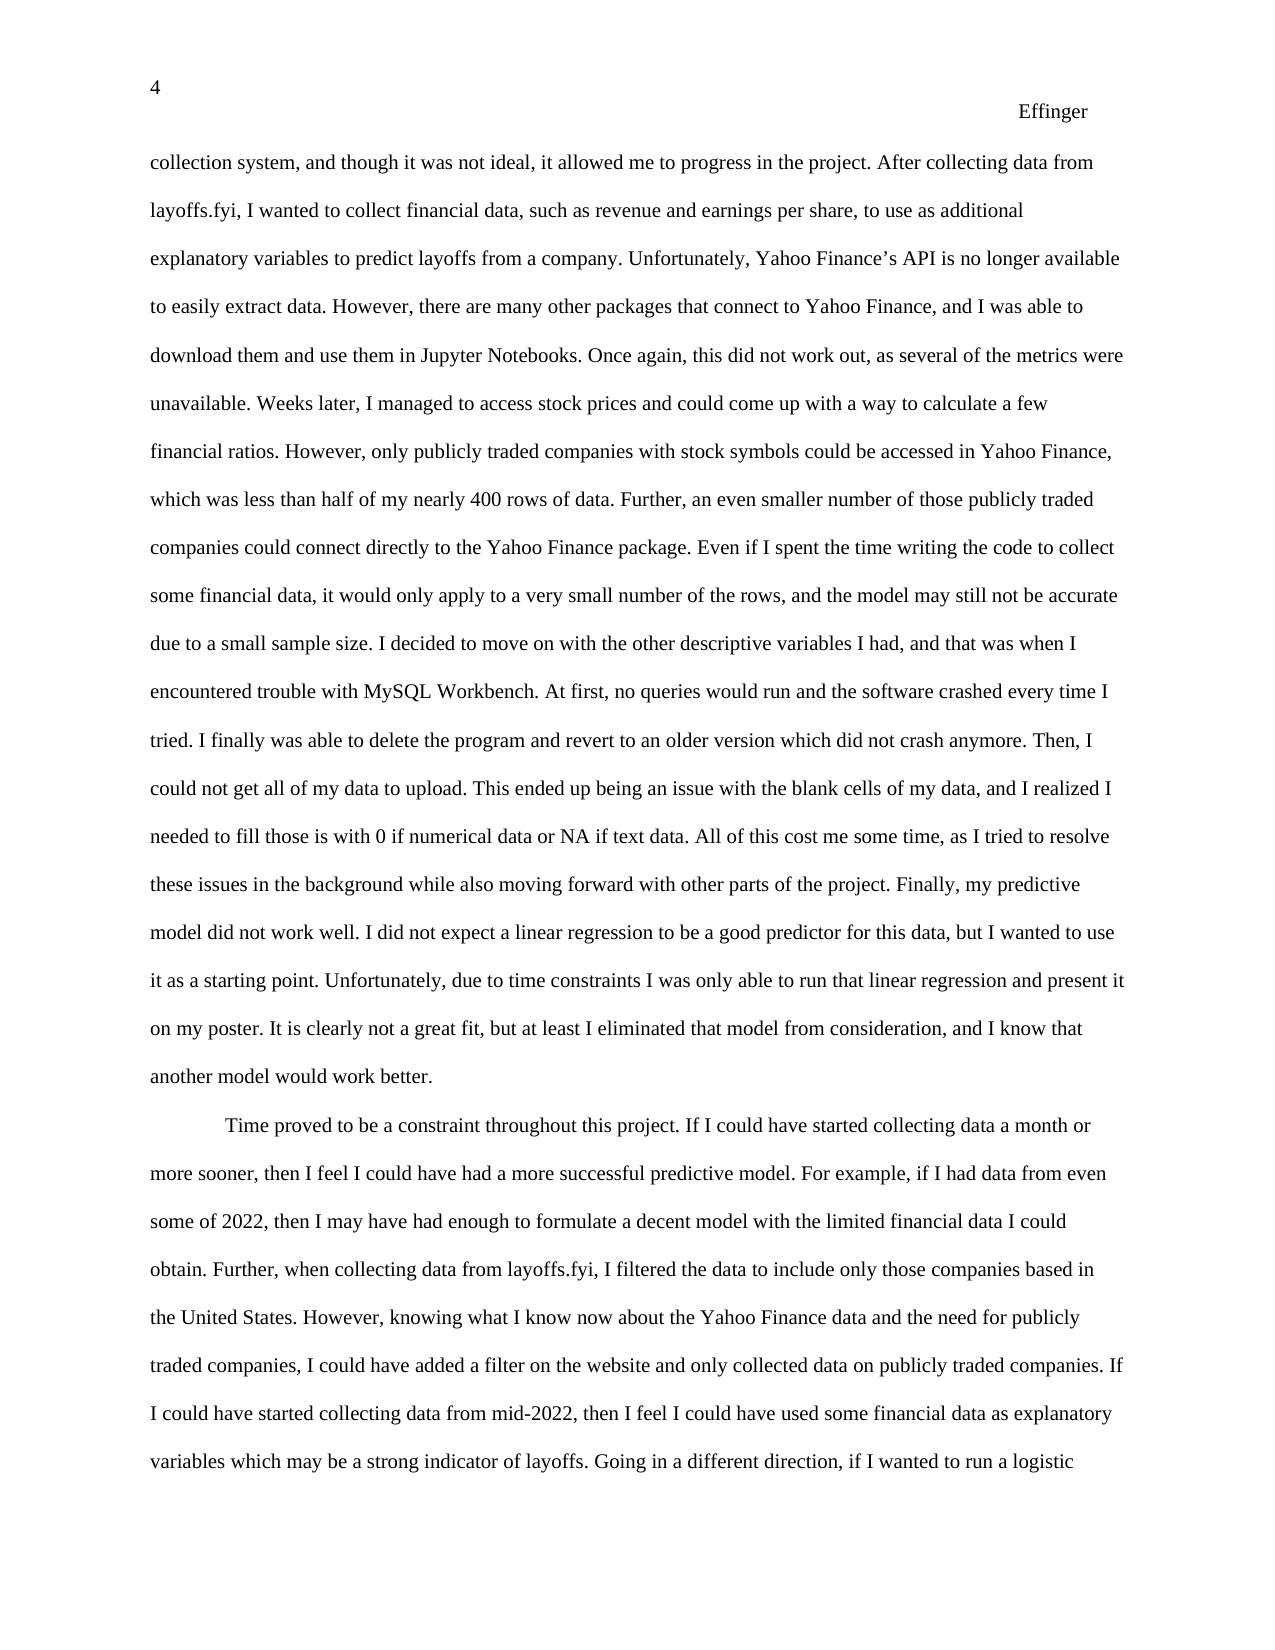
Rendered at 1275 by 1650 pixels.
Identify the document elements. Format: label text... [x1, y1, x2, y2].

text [150, 1112, 1125, 1473]
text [150, 150, 1125, 968]
